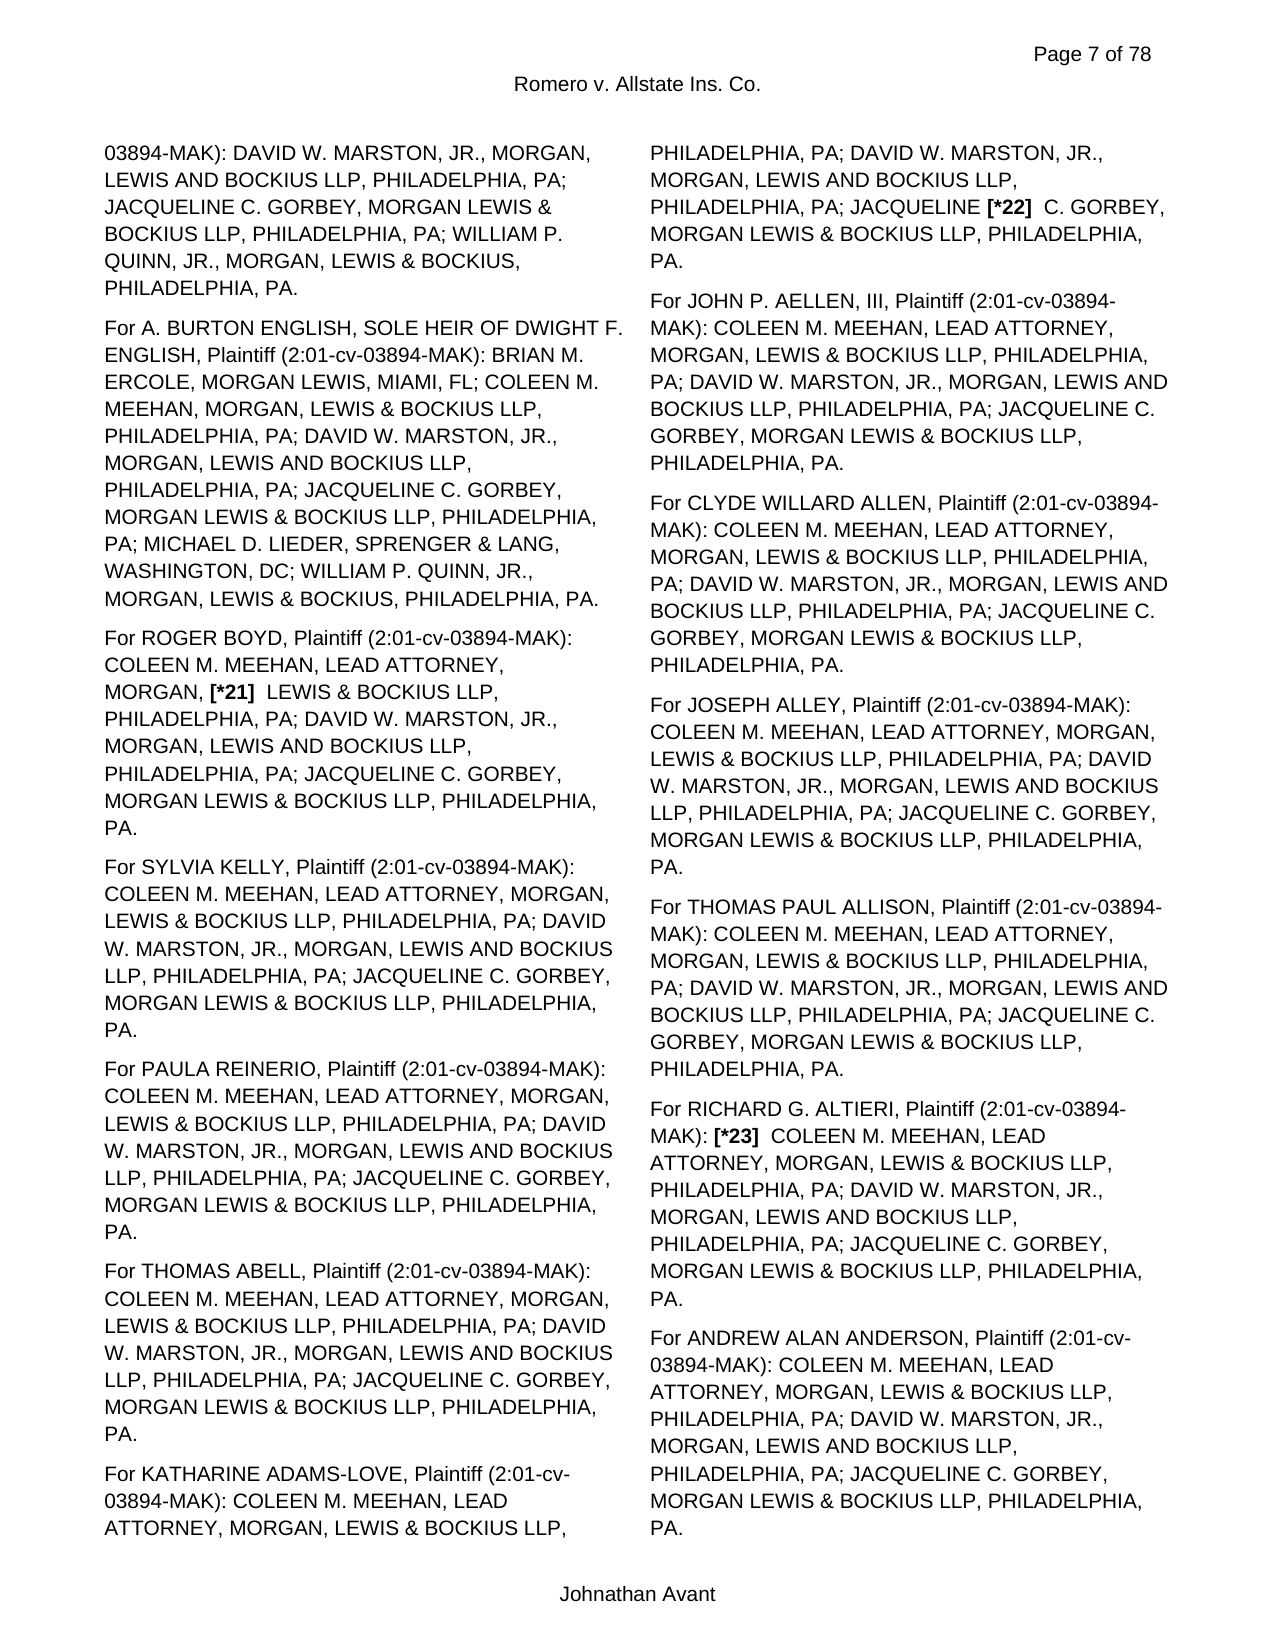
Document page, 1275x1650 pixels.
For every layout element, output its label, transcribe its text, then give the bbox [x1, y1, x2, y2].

text For JOHN P. AELLEN, III, Plaintiff (2:01-cv-03894-MAK): COLEEN M. MEEHAN, LEAD ATTORNEY, MORGAN, LEWIS & BOCKIUS LLP, PHILADELPHIA, PA; DAVID W. MARSTON, JR., MORGAN, LEWIS AND BOCKIUS LLP, PHILADELPHIA, PA; JACQUELINE C. GORBEY, MORGAN LEWIS & BOCKIUS LLP, PHILADELPHIA, PA. [650, 285, 1171, 475]
text For CLYDE WILLARD ALLEN, Plaintiff (2:01-cv-03894-MAK): COLEEN M. MEEHAN, LEAD ATTORNEY, MORGAN, LEWIS & BOCKIUS LLP, PHILADELPHIA, PA; DAVID W. MARSTON, JR., MORGAN, LEWIS AND BOCKIUS LLP, PHILADELPHIA, PA; JACQUELINE C. GORBEY, MORGAN LEWIS & BOCKIUS LLP, PHILADELPHIA, PA. [650, 487, 1171, 677]
text For THOMAS ABELL, Plaintiff (2:01-cv-03894-MAK): COLEEN M. MEEHAN, LEAD ATTORNEY, MORGAN, LEWIS & BOCKIUS LLP, PHILADELPHIA, PA; DAVID W. MARSTON, JR., MORGAN, LEWIS AND BOCKIUS LLP, PHILADELPHIA, PA; JACQUELINE C. GORBEY, MORGAN LEWIS & BOCKIUS LLP, PHILADELPHIA, PA. [104, 1256, 625, 1446]
text For KATHARINE ADAMS-LOVE, Plaintiff (2:01-cv-03894-MAK): COLEEN M. MEEHAN, LEAD ATTORNEY, MORGAN, LEWIS & BOCKIUS LLP, PHILADELPHIA, PA; DAVID W. MARSTON, JR., MORGAN, LEWIS AND BOCKIUS LLP, PHILADELPHIA, PA; JACQUELINE [*22] C. GORBEY, MORGAN LEWIS & BOCKIUS LLP, PHILADELPHIA, PA. [104, 1458, 625, 1539]
text For KATHARINE ADAMS-LOVE, Plaintiff (2:01-cv-03894-MAK): COLEEN M. MEEHAN, LEAD ATTORNEY, MORGAN, LEWIS & BOCKIUS LLP, PHILADELPHIA, PA; DAVID W. MARSTON, JR., MORGAN, LEWIS AND BOCKIUS LLP, PHILADELPHIA, PA; JACQUELINE [*22] C. GORBEY, MORGAN LEWIS & BOCKIUS LLP, PHILADELPHIA, PA. [650, 137, 1171, 273]
text For ANDREW ALAN ANDERSON, Plaintiff (2:01-cv-03894-MAK): COLEEN M. MEEHAN, LEAD ATTORNEY, MORGAN, LEWIS & BOCKIUS LLP, PHILADELPHIA, PA; DAVID W. MARSTON, JR., MORGAN, LEWIS AND BOCKIUS LLP, PHILADELPHIA, PA; JACQUELINE C. GORBEY, MORGAN LEWIS & BOCKIUS LLP, PHILADELPHIA, PA. [650, 1323, 1171, 1539]
text For PAULA REINERIO, Plaintiff (2:01-cv-03894-MAK): COLEEN M. MEEHAN, LEAD ATTORNEY, MORGAN, LEWIS & BOCKIUS LLP, PHILADELPHIA, PA; DAVID W. MARSTON, JR., MORGAN, LEWIS AND BOCKIUS LLP, PHILADELPHIA, PA; JACQUELINE C. GORBEY, MORGAN LEWIS & BOCKIUS LLP, PHILADELPHIA, PA. [104, 1054, 625, 1244]
text For RICHARD G. ALTIERI, Plaintiff (2:01-cv-03894-MAK): [*23] COLEEN M. MEEHAN, LEAD ATTORNEY, MORGAN, LEWIS & BOCKIUS LLP, PHILADELPHIA, PA; DAVID W. MARSTON, JR., MORGAN, LEWIS AND BOCKIUS LLP, PHILADELPHIA, PA; JACQUELINE C. GORBEY, MORGAN LEWIS & BOCKIUS LLP, PHILADELPHIA, PA. [650, 1094, 1171, 1310]
text For JOSEPH ALLEY, Plaintiff (2:01-cv-03894-MAK): COLEEN M. MEEHAN, LEAD ATTORNEY, MORGAN, LEWIS & BOCKIUS LLP, PHILADELPHIA, PA; DAVID W. MARSTON, JR., MORGAN, LEWIS AND BOCKIUS LLP, PHILADELPHIA, PA; JACQUELINE C. GORBEY, MORGAN LEWIS & BOCKIUS LLP, PHILADELPHIA, PA. [650, 689, 1171, 879]
text For A. BURTON ENGLISH, SOLE HEIR OF DWIGHT F. ENGLISH, Plaintiff (2:01-cv-03894-MAK): BRIAN M. ERCOLE, MORGAN LEWIS, MIAMI, FL; COLEEN M. MEEHAN, MORGAN, LEWIS & BOCKIUS LLP, PHILADELPHIA, PA; DAVID W. MARSTON, JR., MORGAN, LEWIS AND BOCKIUS LLP, PHILADELPHIA, PA; JACQUELINE C. GORBEY, MORGAN LEWIS & BOCKIUS LLP, PHILADELPHIA, PA; MICHAEL D. LIEDER, SPRENGER & LANG, WASHINGTON, DC; WILLIAM P. QUINN, JR., MORGAN, LEWIS & BOCKIUS, PHILADELPHIA, PA. [104, 312, 625, 610]
text For SYLVIA KELLY, Plaintiff (2:01-cv-03894-MAK): COLEEN M. MEEHAN, LEAD ATTORNEY, MORGAN, LEWIS & BOCKIUS LLP, PHILADELPHIA, PA; DAVID W. MARSTON, JR., MORGAN, LEWIS AND BOCKIUS LLP, PHILADELPHIA, PA; JACQUELINE C. GORBEY, MORGAN LEWIS & BOCKIUS LLP, PHILADELPHIA, PA. [104, 852, 625, 1042]
text For THOMAS PAUL ALLISON, Plaintiff (2:01-cv-03894-MAK): COLEEN M. MEEHAN, LEAD ATTORNEY, MORGAN, LEWIS & BOCKIUS LLP, PHILADELPHIA, PA; DAVID W. MARSTON, JR., MORGAN, LEWIS AND BOCKIUS LLP, PHILADELPHIA, PA; JACQUELINE C. GORBEY, MORGAN LEWIS & BOCKIUS LLP, PHILADELPHIA, PA. [650, 892, 1171, 1081]
text For ROGER BOYD, Plaintiff (2:01-cv-03894-MAK): COLEEN M. MEEHAN, LEAD ATTORNEY, MORGAN, [*21] LEWIS & BOCKIUS LLP, PHILADELPHIA, PA; DAVID W. MARSTON, JR., MORGAN, LEWIS AND BOCKIUS LLP, PHILADELPHIA, PA; JACQUELINE C. GORBEY, MORGAN LEWIS & BOCKIUS LLP, PHILADELPHIA, PA. [104, 623, 625, 839]
